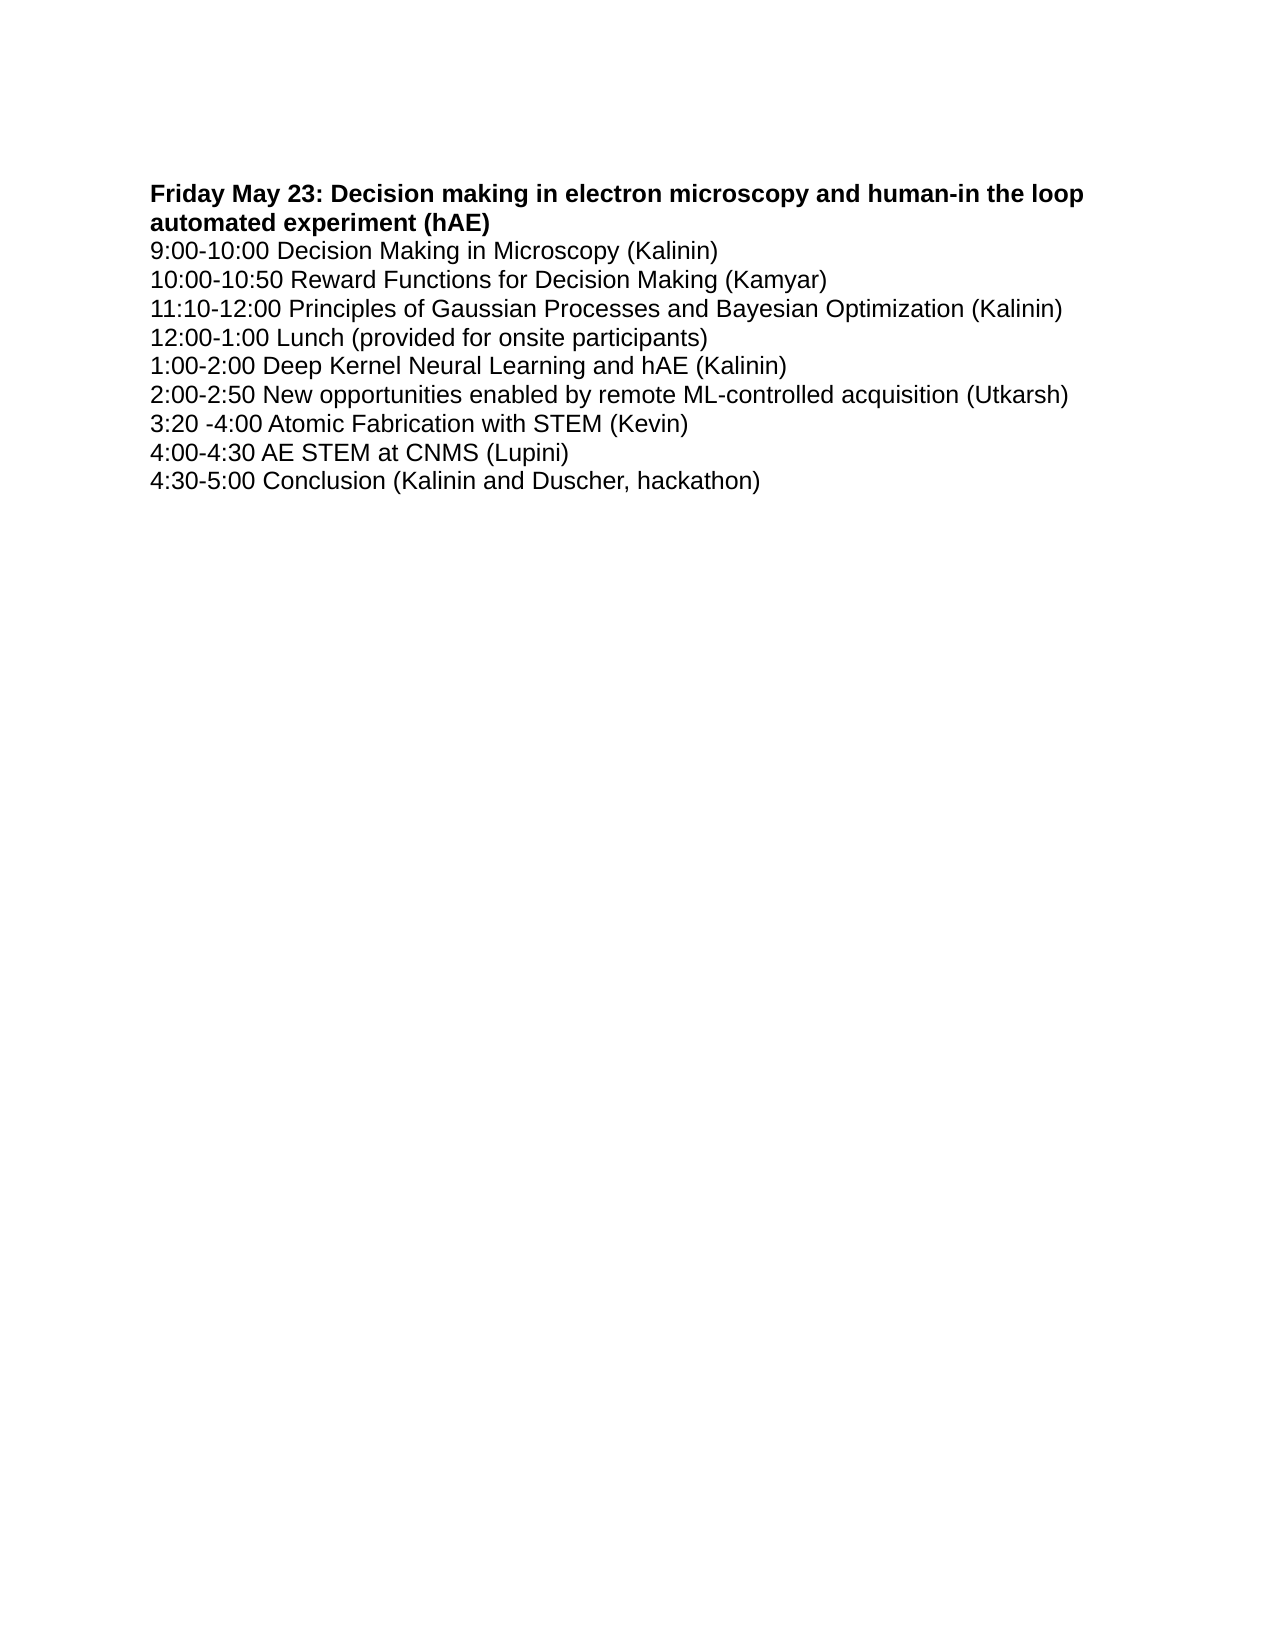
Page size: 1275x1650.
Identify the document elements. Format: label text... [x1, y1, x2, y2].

text 12:00-1:00 Lunch (provided for onsite participants) [150, 322, 1125, 351]
text 2:00-2:50 New opportunities enabled by remote ML-controlled acquisition (Utkarsh) [150, 380, 1125, 409]
text 4:30-5:00 Conclusion (Kalinin and Duscher, hackathon) [150, 466, 1125, 495]
text 10:00-10:50 Reward Functions for Decision Making (Kamyar) [150, 265, 1125, 294]
text 9:00-10:00 Decision Making in Microscopy (Kalinin) [150, 236, 1125, 265]
text 3:20 -4:00 Atomic Fabrication with STEM (Kevin) [150, 409, 1125, 437]
text 4:00-4:30 AE STEM at CNMS (Lupini) [150, 437, 1125, 466]
text 11:10-12:00 Principles of Gaussian Processes and Bayesian Optimization (Kalinin) [150, 294, 1125, 322]
text 1:00-2:00 Deep Kernel Neural Learning and hAE (Kalinin) [150, 351, 1125, 380]
text Friday May 23: Decision making in electron microscopy and human-in the loop automated experiment (hAE) [150, 179, 1125, 236]
